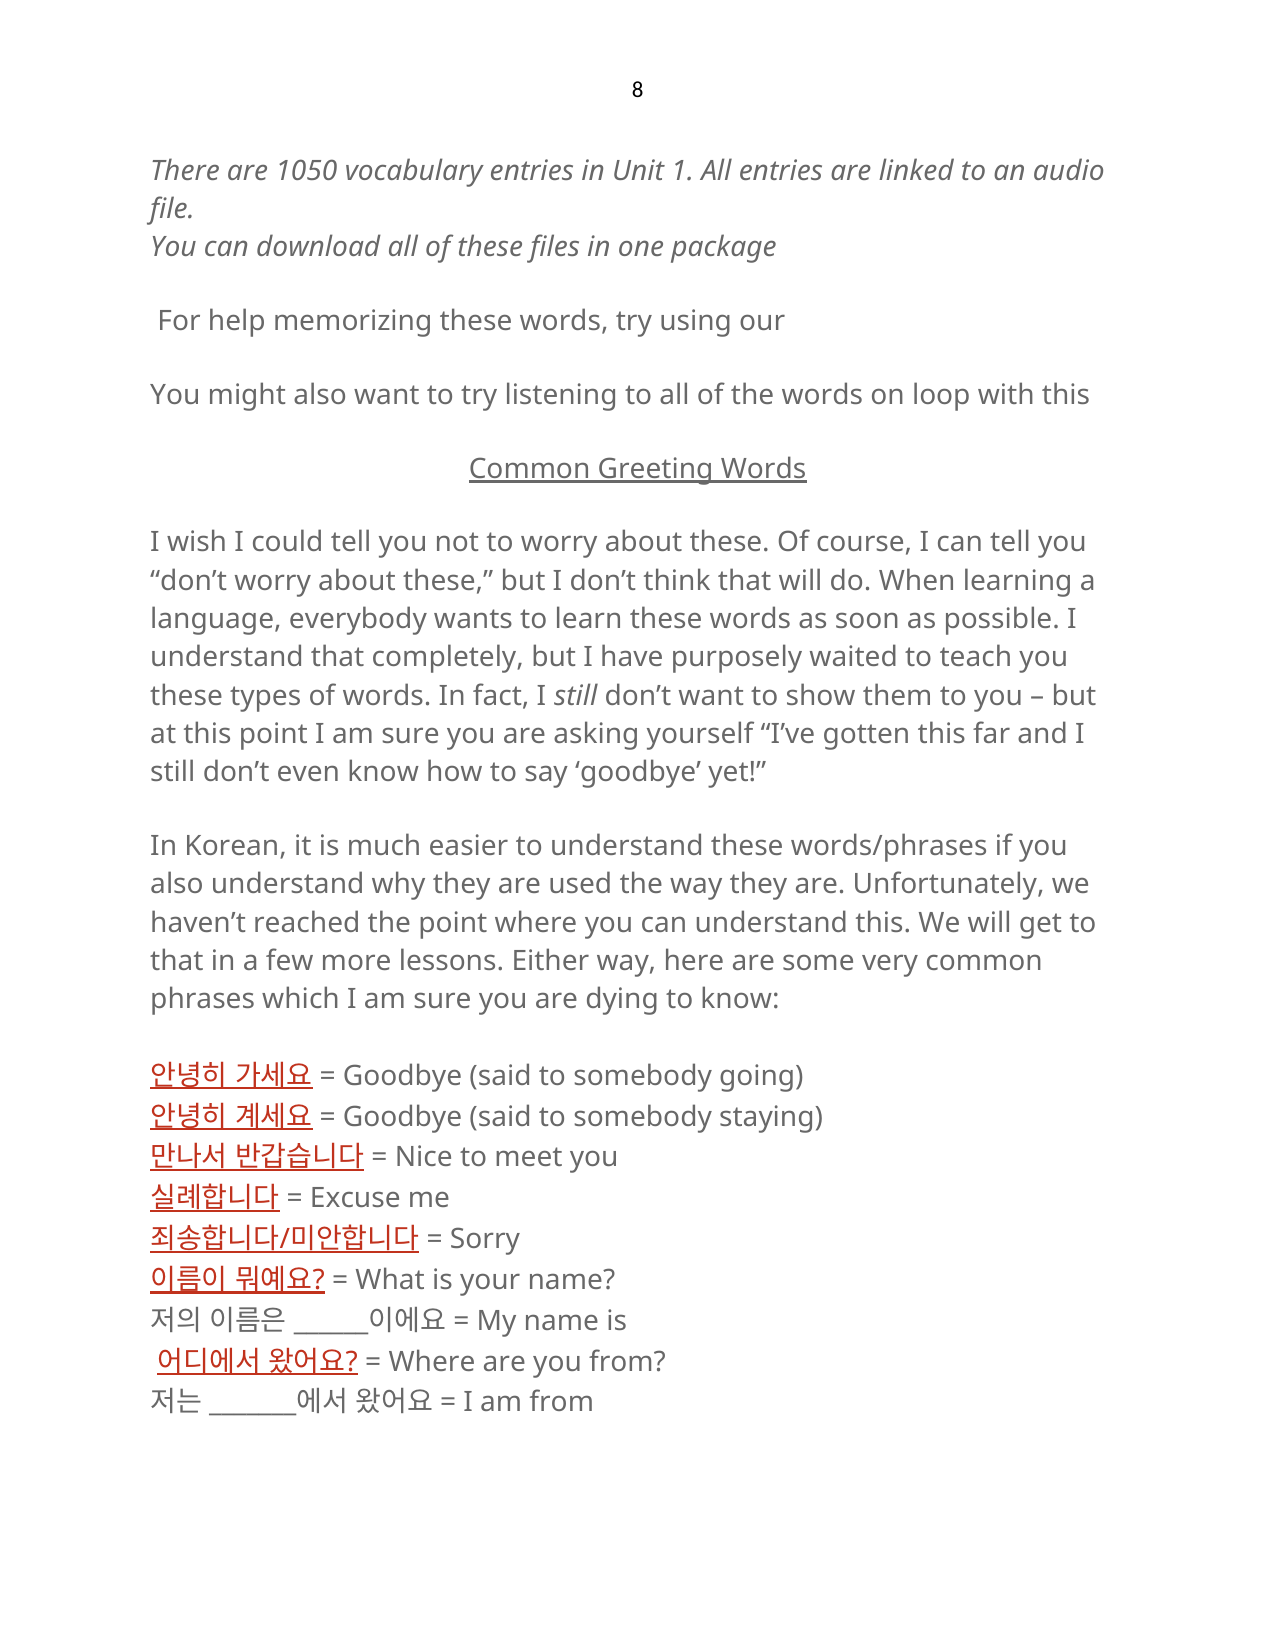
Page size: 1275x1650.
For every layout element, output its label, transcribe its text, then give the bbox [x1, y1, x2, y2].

text There are 1050 vocabulary entries in Unit 1. All entries are linked to an audio file. You can download all of these files in one package [150, 150, 1125, 265]
text For help memorizing these words, try using our [150, 300, 1125, 339]
text I wish I could tell you not to worry about these. Of course, I can tell you “don’t worry about these,” but I don’t think that will do. When learning a language, everybody wants to learn these words as soon as possible. I understand that completely, but I have purposely waited to teach you these types of words. In fact, I still don’t want to show them to you – but at this point I am sure you are asking yourself “I’ve gotten this far and I still don’t even know how to say ‘goodbye’ yet!” [150, 522, 1125, 790]
text 안녕히 가세요 = Goodbye (said to somebody going) 안녕히 계세요 = Goodbye (said to somebody staying) 만나서 반갑습니다 = Nice to meet you 실례합니다 = Excuse me 죄송합니다/미안합니다 = Sorry 이름이 뭐예요? = What is your name? 저의 이름은 ______이에요 = My name is 어디에서 왔어요? = Where are you from? 저는 _______에서 왔어요 = I am from [150, 1052, 1125, 1420]
text You might also want to try listening to all of the words on loop with this [150, 374, 1125, 412]
text Common Greeting Words [150, 448, 1125, 486]
text In Korean, it is much easier to understand these words/phrases if you also understand why they are used the way they are. Unfortunately, we haven’t reached the point where you can understand this. We will get to that in a few more lessons. Either way, here are some very common phrases which I am sure you are dying to know: [150, 825, 1125, 1017]
